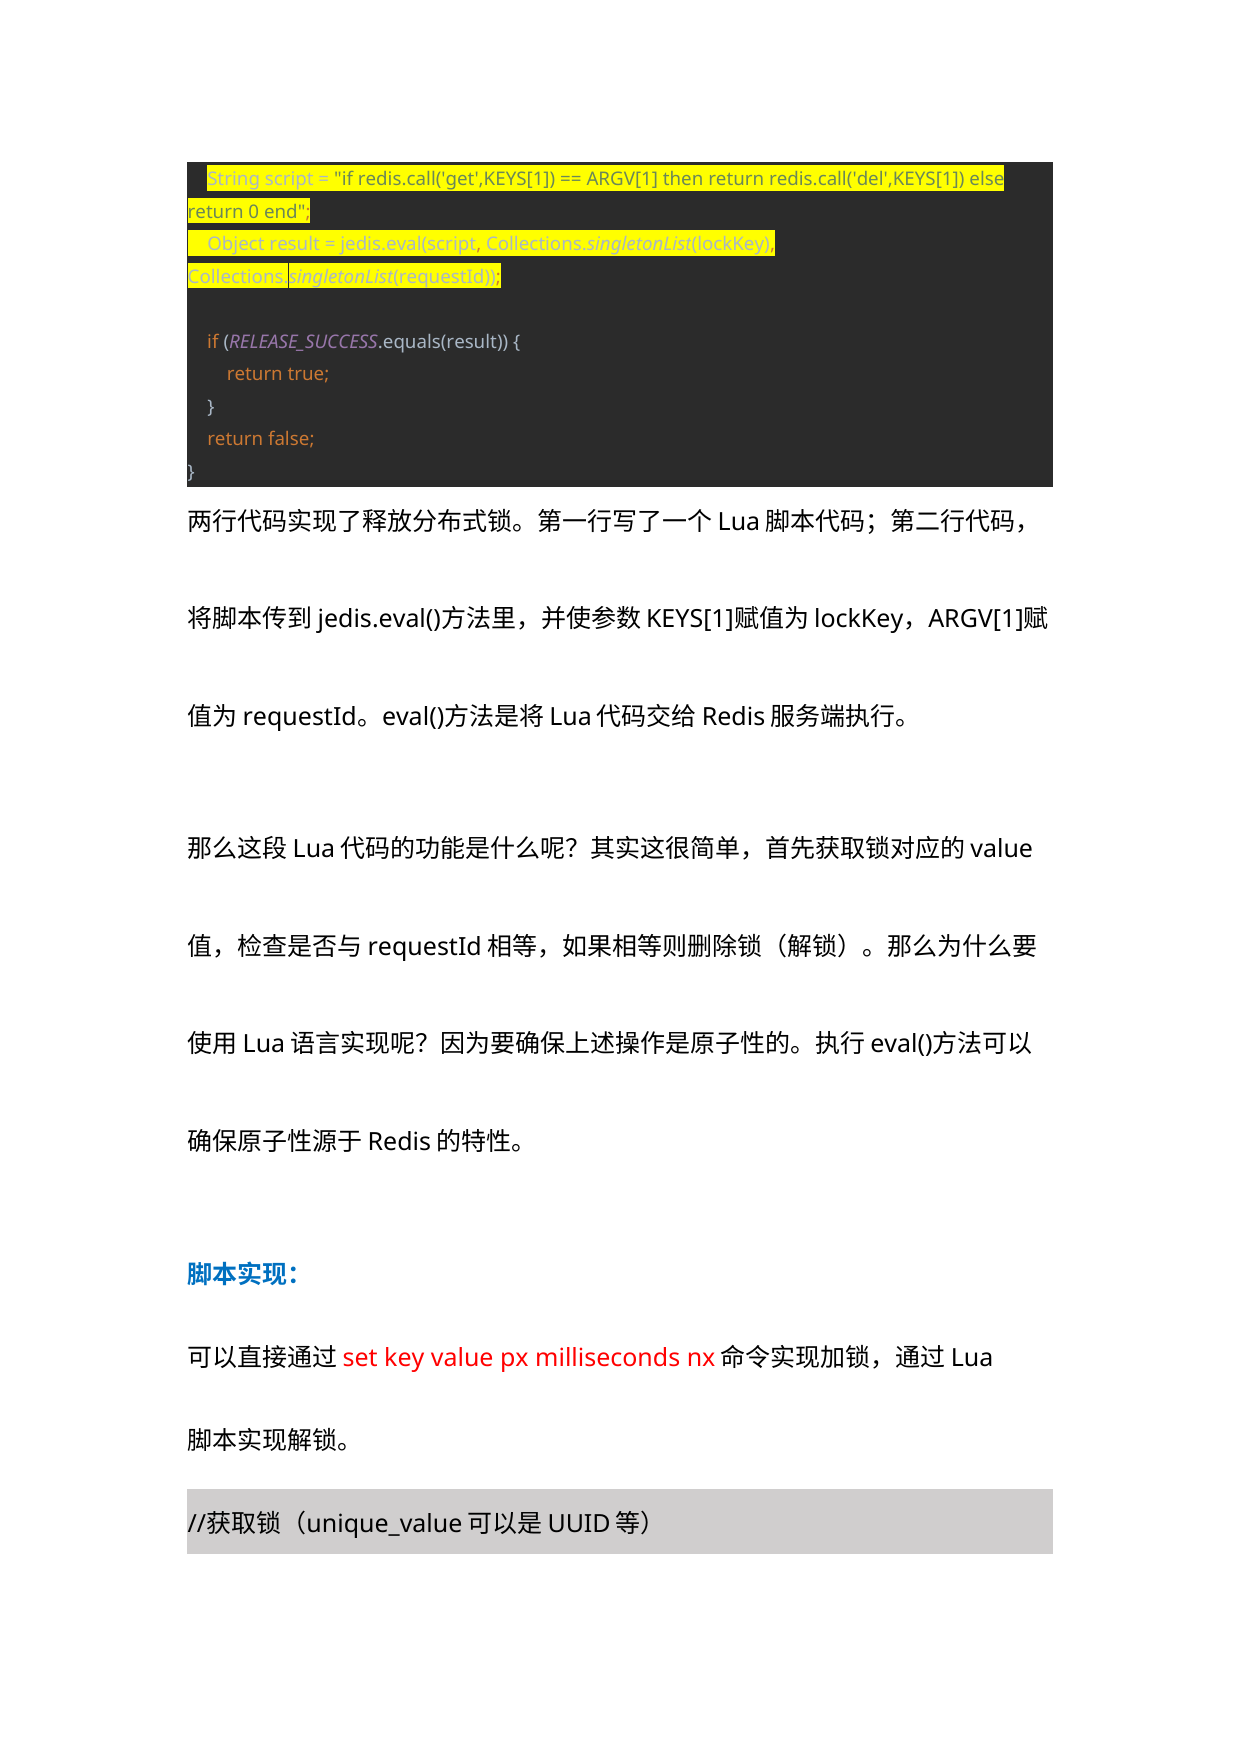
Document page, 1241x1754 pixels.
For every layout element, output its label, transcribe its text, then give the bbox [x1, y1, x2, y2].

text 那么这段Lua代码的功能是什么呢？其实这很简单，首先获取锁对应的value值，检查是否与requestId相等，如果相等则删除锁（解锁）。那么为什么要使用Lua语言实现呢？因为要确保上述操作是原子性的。执行eval()方法可以确保原子性源于Redis的特性。 [187, 814, 1053, 1172]
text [187, 162, 1053, 487]
text 脚本实现解锁。 [187, 1406, 1053, 1471]
text 可以直接通过set key value px milliseconds nx命令实现加锁，通过Lua [187, 1323, 1053, 1388]
text 脚本实现： [187, 1240, 1053, 1305]
text //获取锁（unique_value可以是UUID等） [187, 1489, 1053, 1554]
text 两行代码实现了释放分布式锁。第一行写了一个Lua脚本代码；第二行代码，将脚本传到jedis.eval()方法里，并使参数KEYS[1]赋值为lockKey，ARGV[1]赋值为requestId。eval()方法是将Lua代码交给Redis服务端执行。 [187, 487, 1053, 747]
